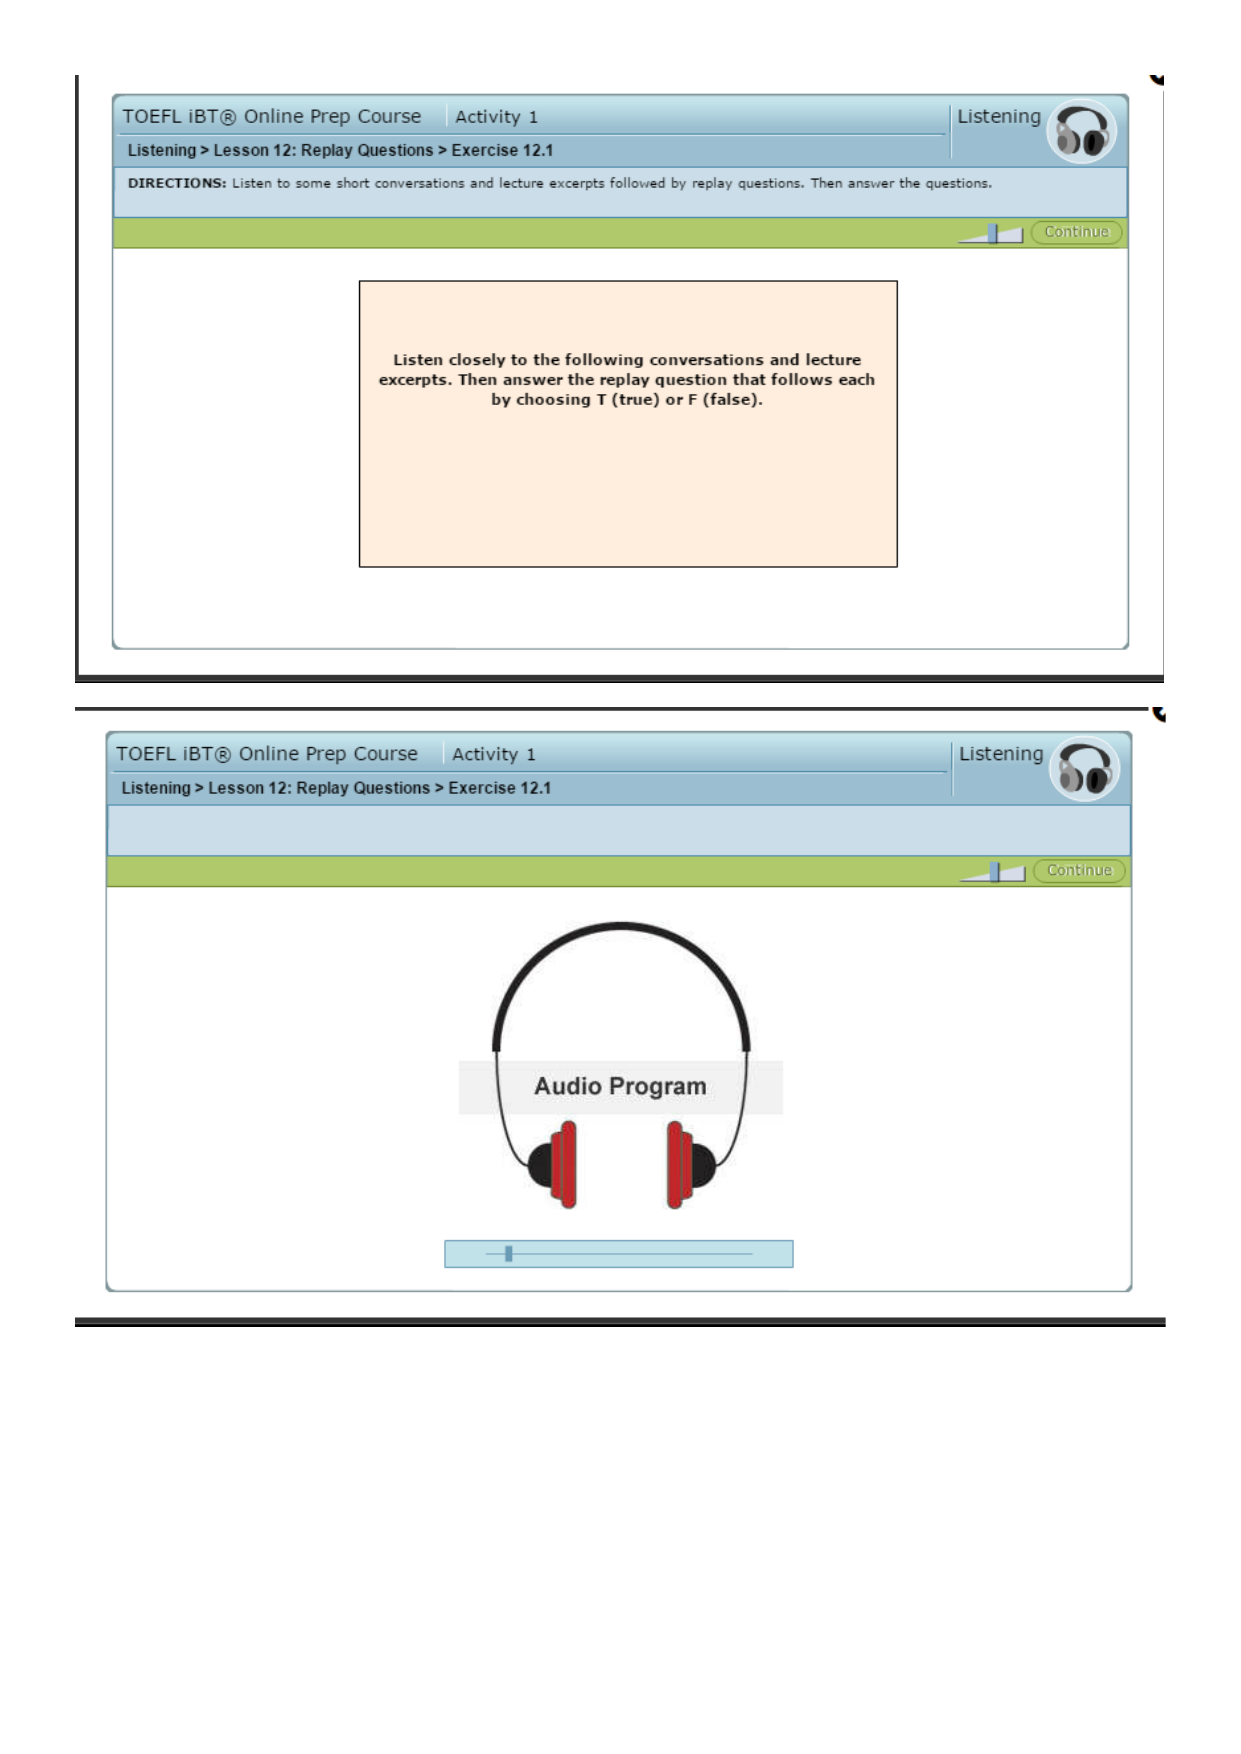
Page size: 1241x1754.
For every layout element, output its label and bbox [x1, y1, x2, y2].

picture [75, 707, 1166, 1327]
picture [75, 75, 1164, 683]
